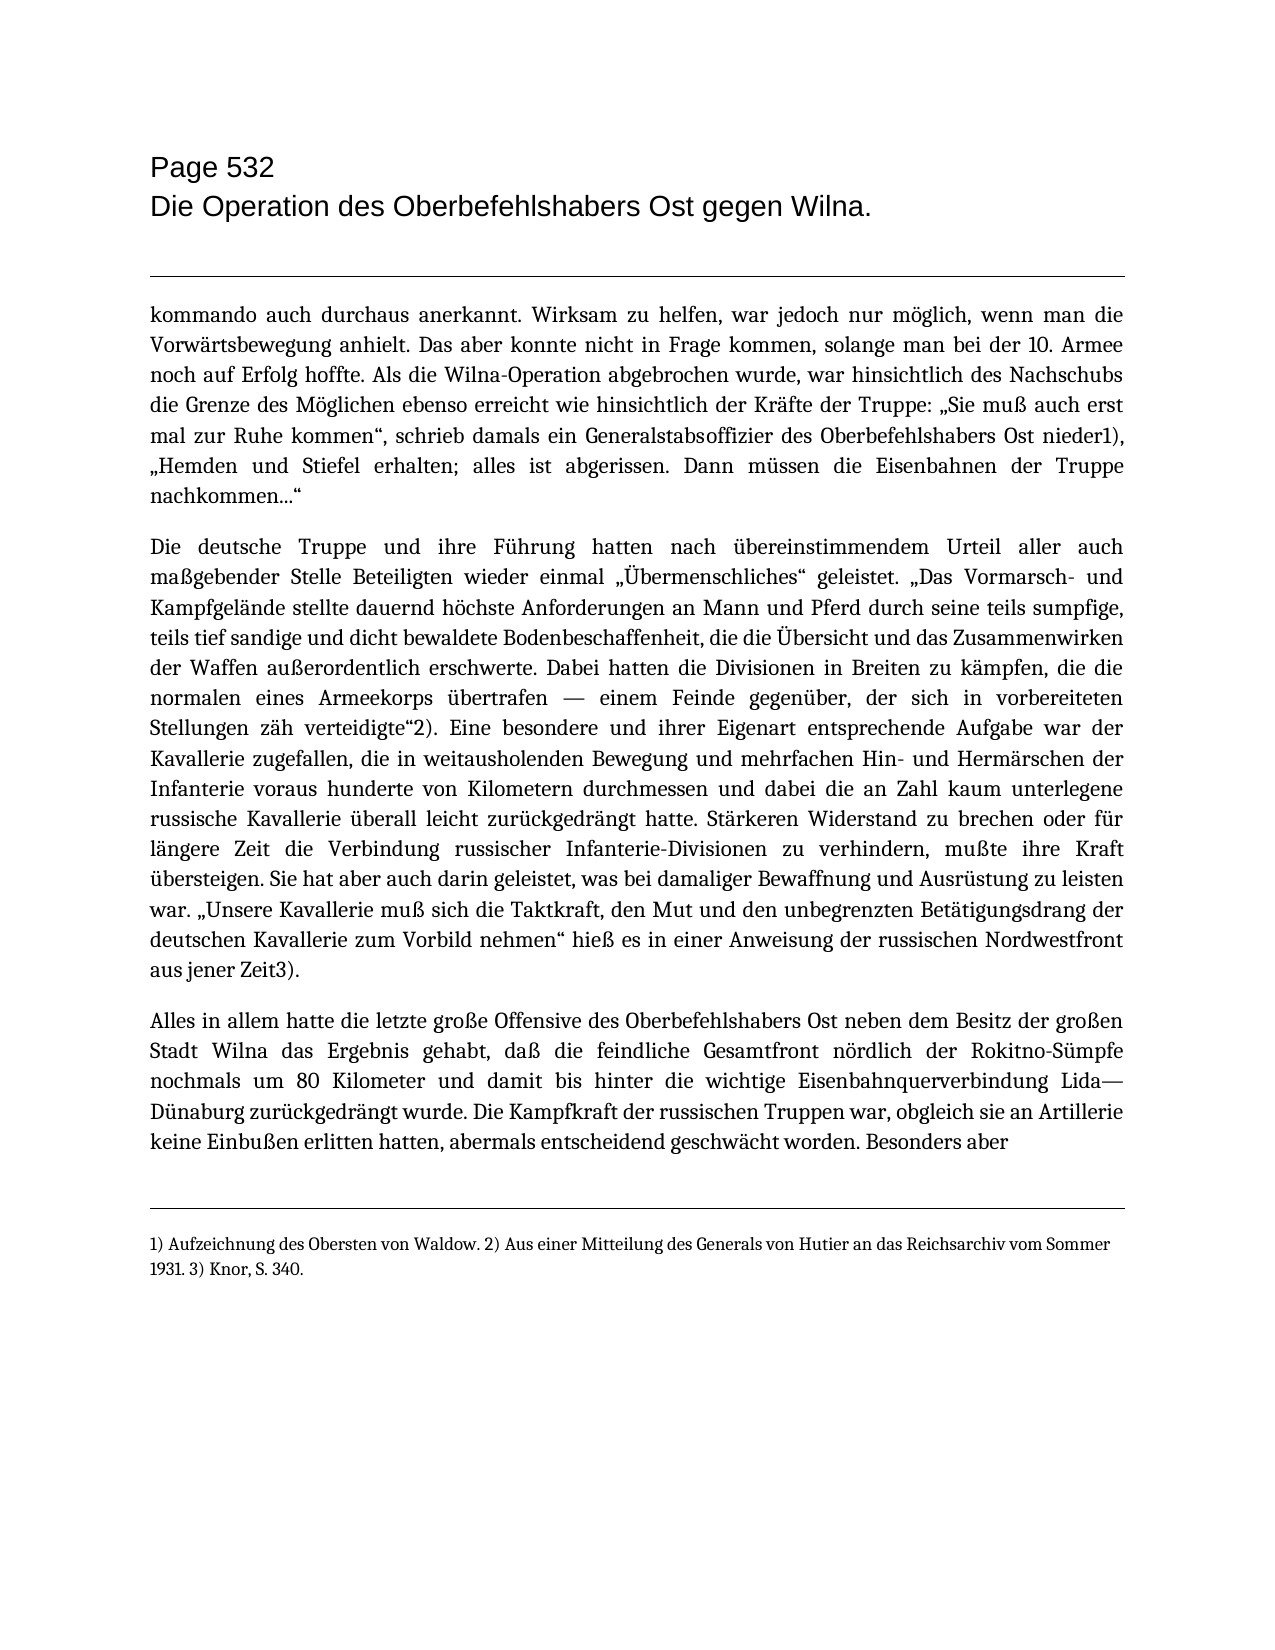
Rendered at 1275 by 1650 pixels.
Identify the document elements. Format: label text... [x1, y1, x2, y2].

text Page 532 Die Operation des Oberbefehlshabers Ost gegen Wilna. [150, 150, 1125, 222]
text kommando auch durchaus anerkannt. Wirksam zu helfen, war jedoch nur möglich, wenn man die Vorwärtsbewegung anhielt. Das aber konnte nicht in Frage kommen, solange man bei der 10. Armee noch auf Erfolg hoffte. Als die Wilna-Operation abgebrochen wurde, war hinsichtlich des Nachschubs die Grenze des Möglichen ebenso erreicht wie hinsichtlich der Kräfte der Truppe: „Sie muß auch erst mal zur Ruhe kommen“, schrieb damals ein Generalstabs­offizier des Oberbefehlshabers Ost nieder1), „Hemd­en und Stiefel erhalten; alles ist abgerissen. Dann müssen die Eisenbahnen der Truppe nachkommen...“ [150, 302, 1125, 509]
text Alles in allem hatte die letzte große Offensive des Oberbefehlshabers Ost neben dem Besitz der großen Stadt Wilna das Ergebnis gehabt, daß die feindliche Gesamtfront nördlich der Rokitno-Sümpfe nochmals um 80 Kilometer und damit bis hinter die wichtige Eisenbahnquerverbindung Lida— Dünaburg zurückgedrängt wurde. Die Kampfkraft der russischen Truppen war, obgleich sie an Artillerie keine Einbußen erlitten hatten, abermals entscheidend geschwächt worden. Besonders aber [150, 1008, 1125, 1155]
text 1) Aufzeichnung des Obersten von Waldow. 2) Aus einer Mitteilung des Generals von Hutier an das Reichsarchiv vom Sommer 1931. 3) Knor, S. 340. [150, 1233, 1125, 1280]
text Die deutsche Truppe und ihre Führung hatten nach übereinstimmendem Urteil aller auch maßgebender Stelle Beteiligten wieder einmal „Übermenschliches“ geleistet. „Das Vormarsch- und Kampf­gelände stellte dauernd höchste Anforderungen an Mann und Pferd durch seine teils sumpfige, teils tief sandige und dicht bewaldete Bodenbeschaffenheit, die die Übersicht und das Zusammenwirken der Waffen außerordentlich erschwerte. Dabei hatten die Divisionen in Breiten zu kämpfen, die die normalen eines Armeekorps übertrafen — einem Feinde gegenüber, der sich in vorbereiteten Stellungen zäh verteidigte“2). Eine besondere und ihrer Eigenart entsprechende Aufgabe war der Kavallerie zugefallen, die in weitausholenden Bewegung und mehrfachen Hin- und Hermärschen der Infanterie voraus hunderte von Kilometern durchmessen und dabei die an Zahl kaum unterlegene russische Kavallerie überall leicht zurückgedrängt hatte. Stärkeren Widerstand zu brechen oder für längere Zeit die Verbindung russischer Infanterie-Divisionen zu verhindern, mußte ihre Kraft übersteigen. Sie hat aber auch darin geleistet, was bei damaliger Bewaffnung und Ausrüstung zu leisten war. „Unsere Kavallerie muß sich die Taktkraft, den Mut und den unbegrenzten Betätigungsdrang der deutschen Kavallerie zum Vorbild nehmen“ hieß es in einer Anweisung der russischen Nordwestfront aus jener Zeit3). [150, 534, 1125, 983]
